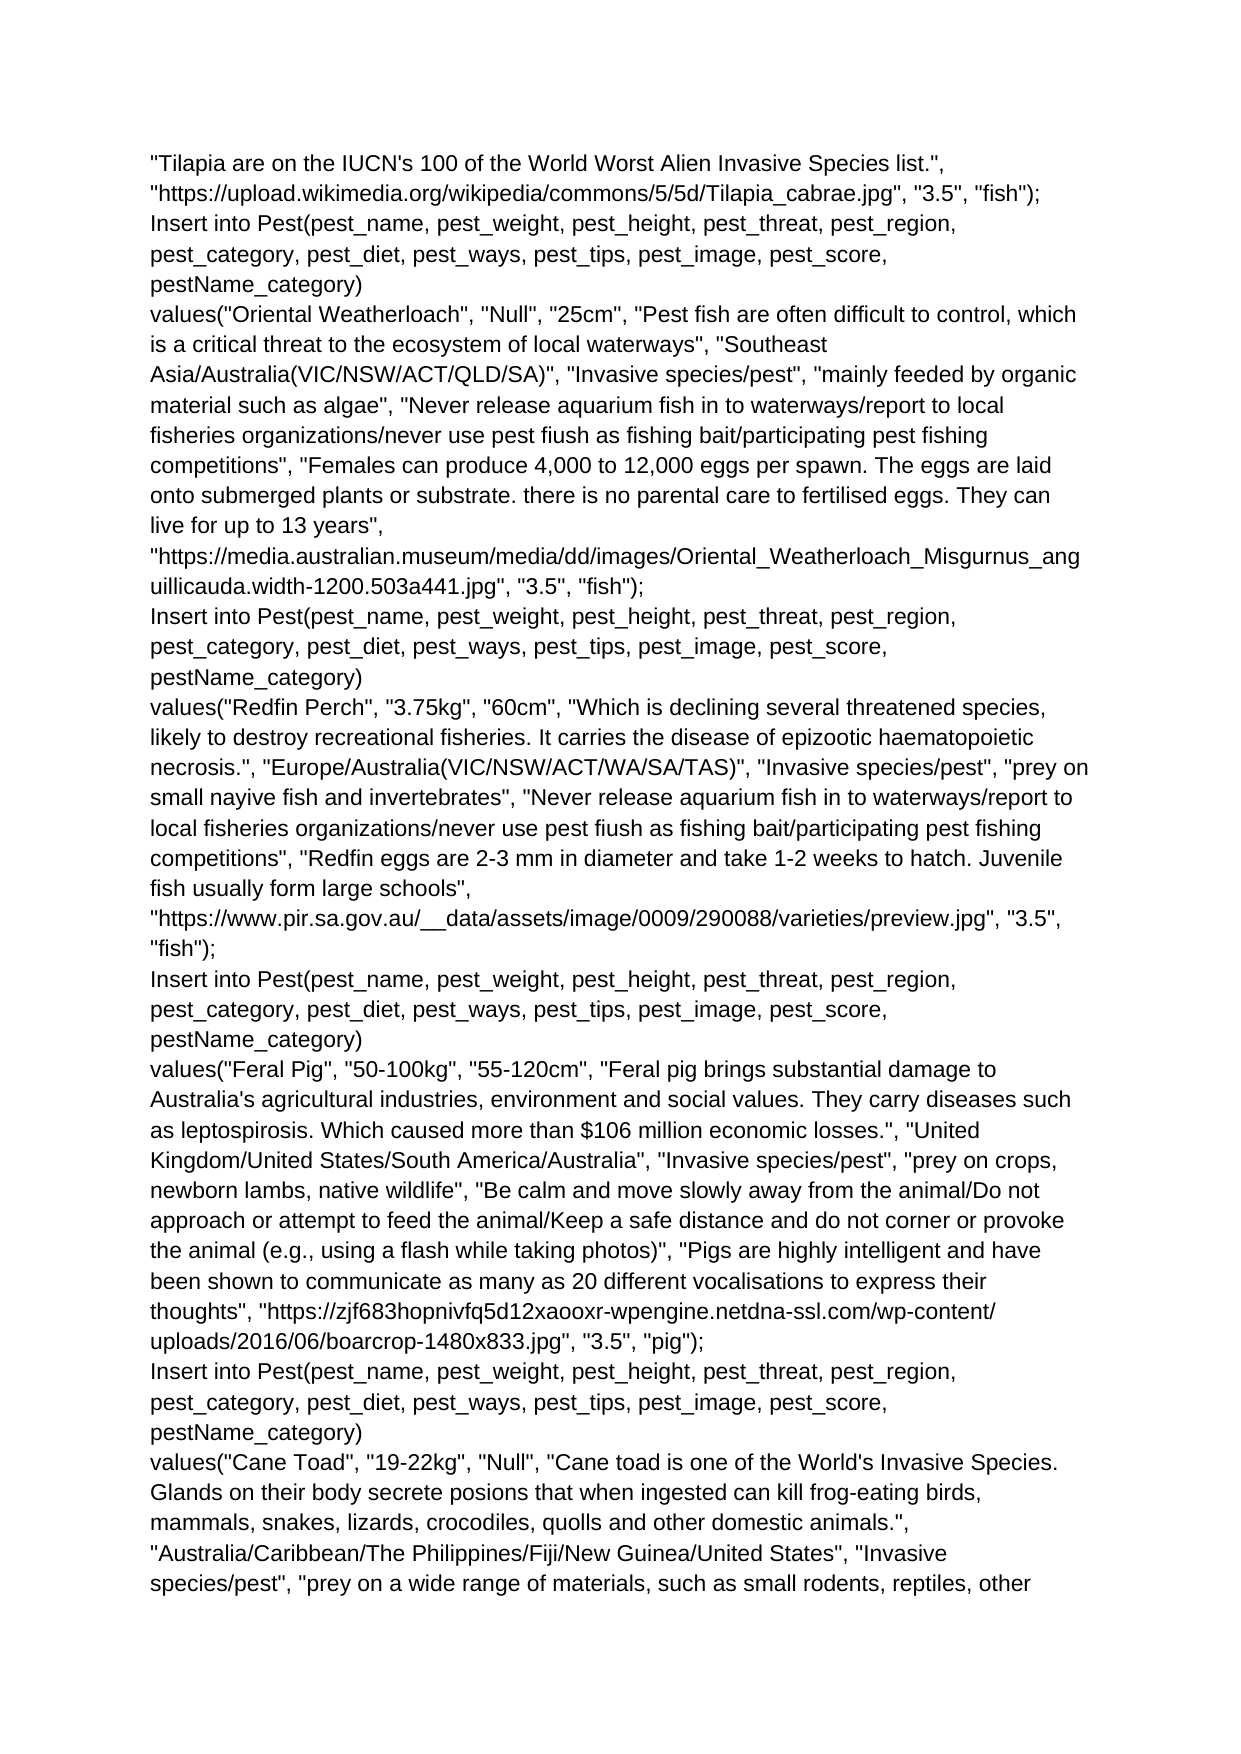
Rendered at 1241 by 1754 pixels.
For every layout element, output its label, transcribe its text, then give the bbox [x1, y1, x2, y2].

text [150, 150, 1090, 207]
text values("Feral Pig", "50-100kg", "55-120cm", "Feral pig brings substantial damage to Australia's agricultural industries, environment and social values. They carry diseases such as leptospirosis. Which caused more than $106 million economic losses.", "United Kingdom/United States/South America/Australia", "Invasive species/pest", "prey on crops, newborn lambs, native wildlife", "Be calm and move slowly away from the animal/Do not approach or attempt to feed the animal/Keep a safe distance and do not corner or provoke the animal (e.g., using a flash while taking photos)", "Pigs are highly intelligent and have been shown to communicate as many as 20 different vocalisations to express their thoughts", "https://zjf683hopnivfq5d12xaooxr-wpengine.netdna-ssl.com/wp-content/uploads/2016/06/boarcrop-1480x833.jpg", "3.5", "pig"); [150, 1056, 1090, 1354]
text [150, 1449, 1090, 1596]
text values("Redfin Perch", "3.75kg", "60cm", "Which is declining several threatened species, likely to destroy recreational fisheries. It carries the disease of epizootic haematopoietic necrosis.", "Europe/Australia(VIC/NSW/ACT/WA/SA/TAS)", "Invasive species/pest", "prey on small nayive fish and invertebrates", "Never release aquarium fish in to waterways/report to local fisheries organizations/never use pest fiush as fishing bait/participating pest fishing competitions", "Redfin eggs are 2-3 mm in diameter and take 1-2 weeks to hatch. Juvenile fish usually form large schools", "https://www.pir.sa.gov.au/__data/assets/image/0009/290088/varieties/preview.jpg", "3.5", "fish"); [150, 694, 1090, 962]
text values("Oriental Weatherloach", "Null", "25cm", "Pest fish are often difficult to control, which is a critical threat to the ecosystem of local waterways", "Southeast Asia/Australia(VIC/NSW/ACT/QLD/SA)", "Invasive species/pest", "mainly feeded by organic material such as algae", "Never release aquarium fish in to waterways/report to local fisheries organizations/never use pest fiush as fishing bait/participating pest fishing competitions", "Females can produce 4,000 to 12,000 eggs per spawn. The eggs are laid onto submerged plants or substrate. there is no parental care to fertilised eggs. They can live for up to 13 years", "https://media.australian.museum/media/dd/images/Oriental_Weatherloach_Misgurnus_anguillicauda.width-1200.503a441.jpg", "3.5", "fish"); [150, 301, 1090, 599]
